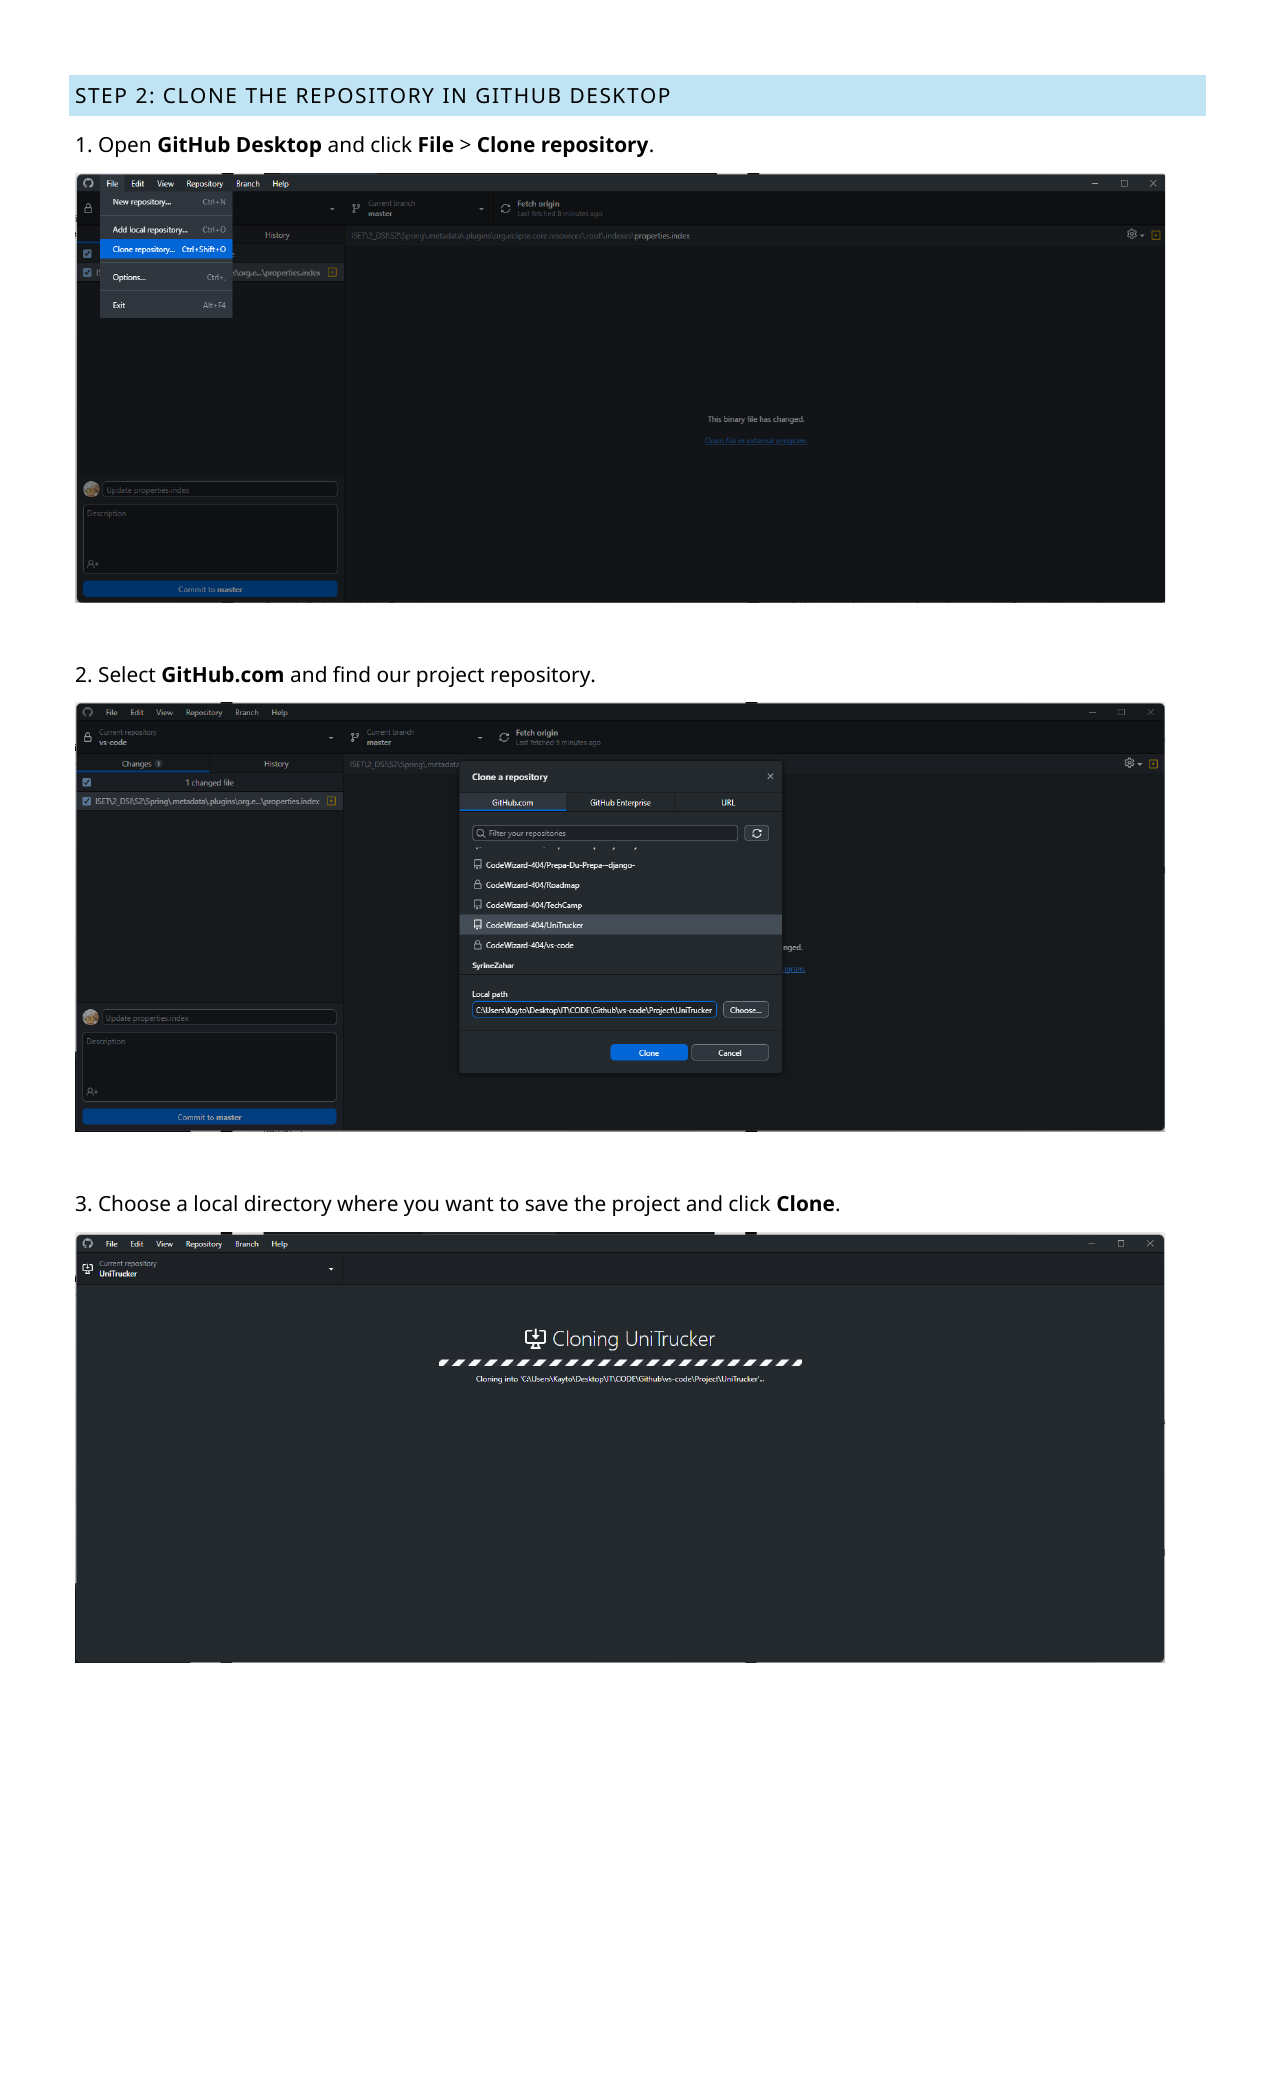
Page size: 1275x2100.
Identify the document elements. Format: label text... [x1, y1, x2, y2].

text 1. Open GitHub Desktop and click File > Clone repository. [75, 131, 1200, 159]
subtitle Step 2: Clone the Repository in GitHub Desktop [75, 81, 1200, 110]
text 3. Choose a local directory where you want to save the project and click Clone. [75, 1189, 1200, 1218]
picture [75, 173, 1166, 603]
picture [75, 1232, 1166, 1663]
text 2. Select GitHub.com and find our project repository. [75, 660, 1200, 688]
picture [75, 702, 1166, 1132]
